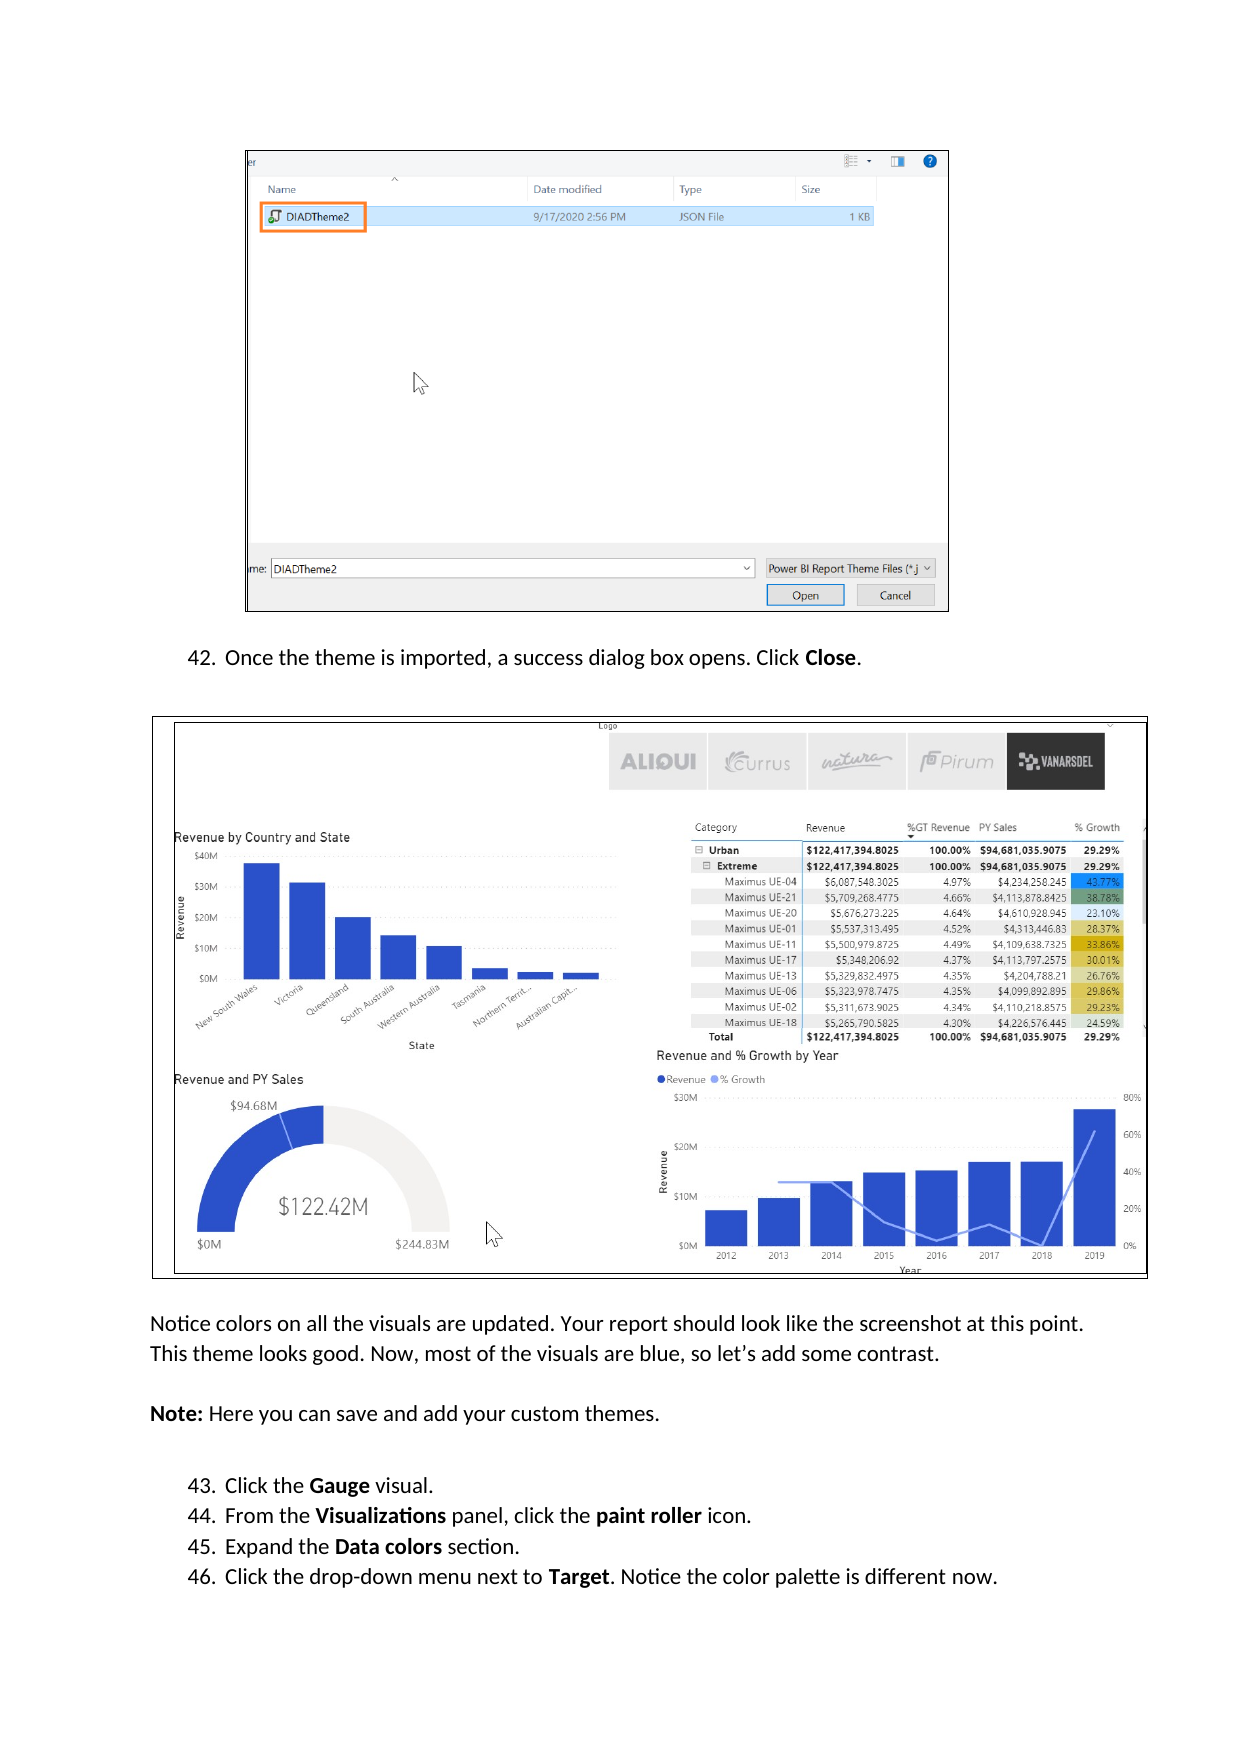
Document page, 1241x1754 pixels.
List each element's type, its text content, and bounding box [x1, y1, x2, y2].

picture [175, 723, 1146, 1273]
text Note: Here you can save and add your custom themes. [150, 1399, 1240, 1427]
text Notice colors on all the visuals are updated. Your report should look like the screenshot at this point. This theme looks good. Now, most of the visuals are blue, so let’s add some contrast. [150, 1309, 1088, 1367]
list From the Visualizations panel, click the paint roller icon. [187, 1502, 1240, 1529]
list Expand the Data colors section. [187, 1532, 1240, 1560]
list Once the theme is imported, a success dialog box opens. Click Close. [187, 643, 1240, 671]
list Click the drop-down menu next to Target. Notice the color palette is different now. [187, 1562, 1240, 1590]
picture [248, 151, 948, 611]
list Click the Gauge visual. [187, 1471, 1240, 1499]
